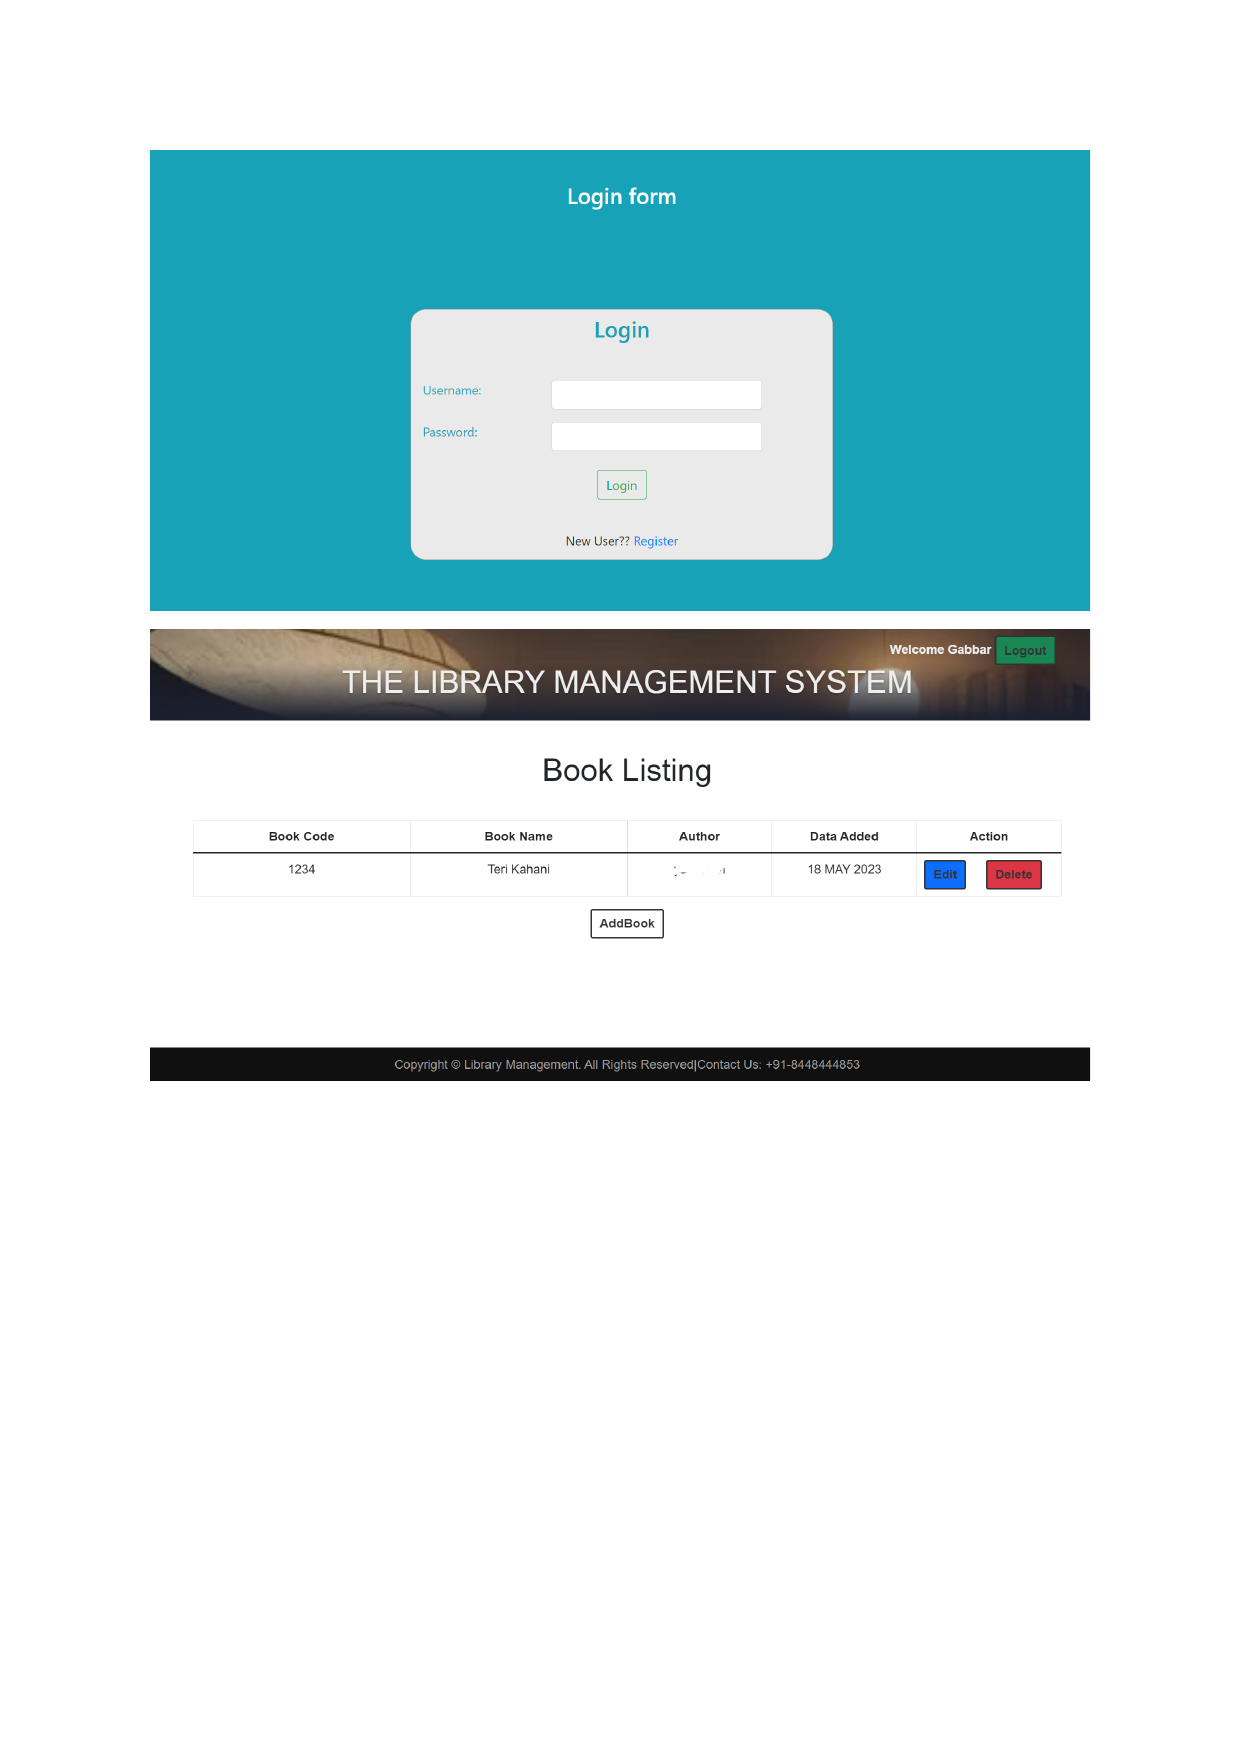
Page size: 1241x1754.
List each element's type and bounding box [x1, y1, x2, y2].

picture [150, 629, 1091, 1081]
picture [150, 150, 1091, 611]
